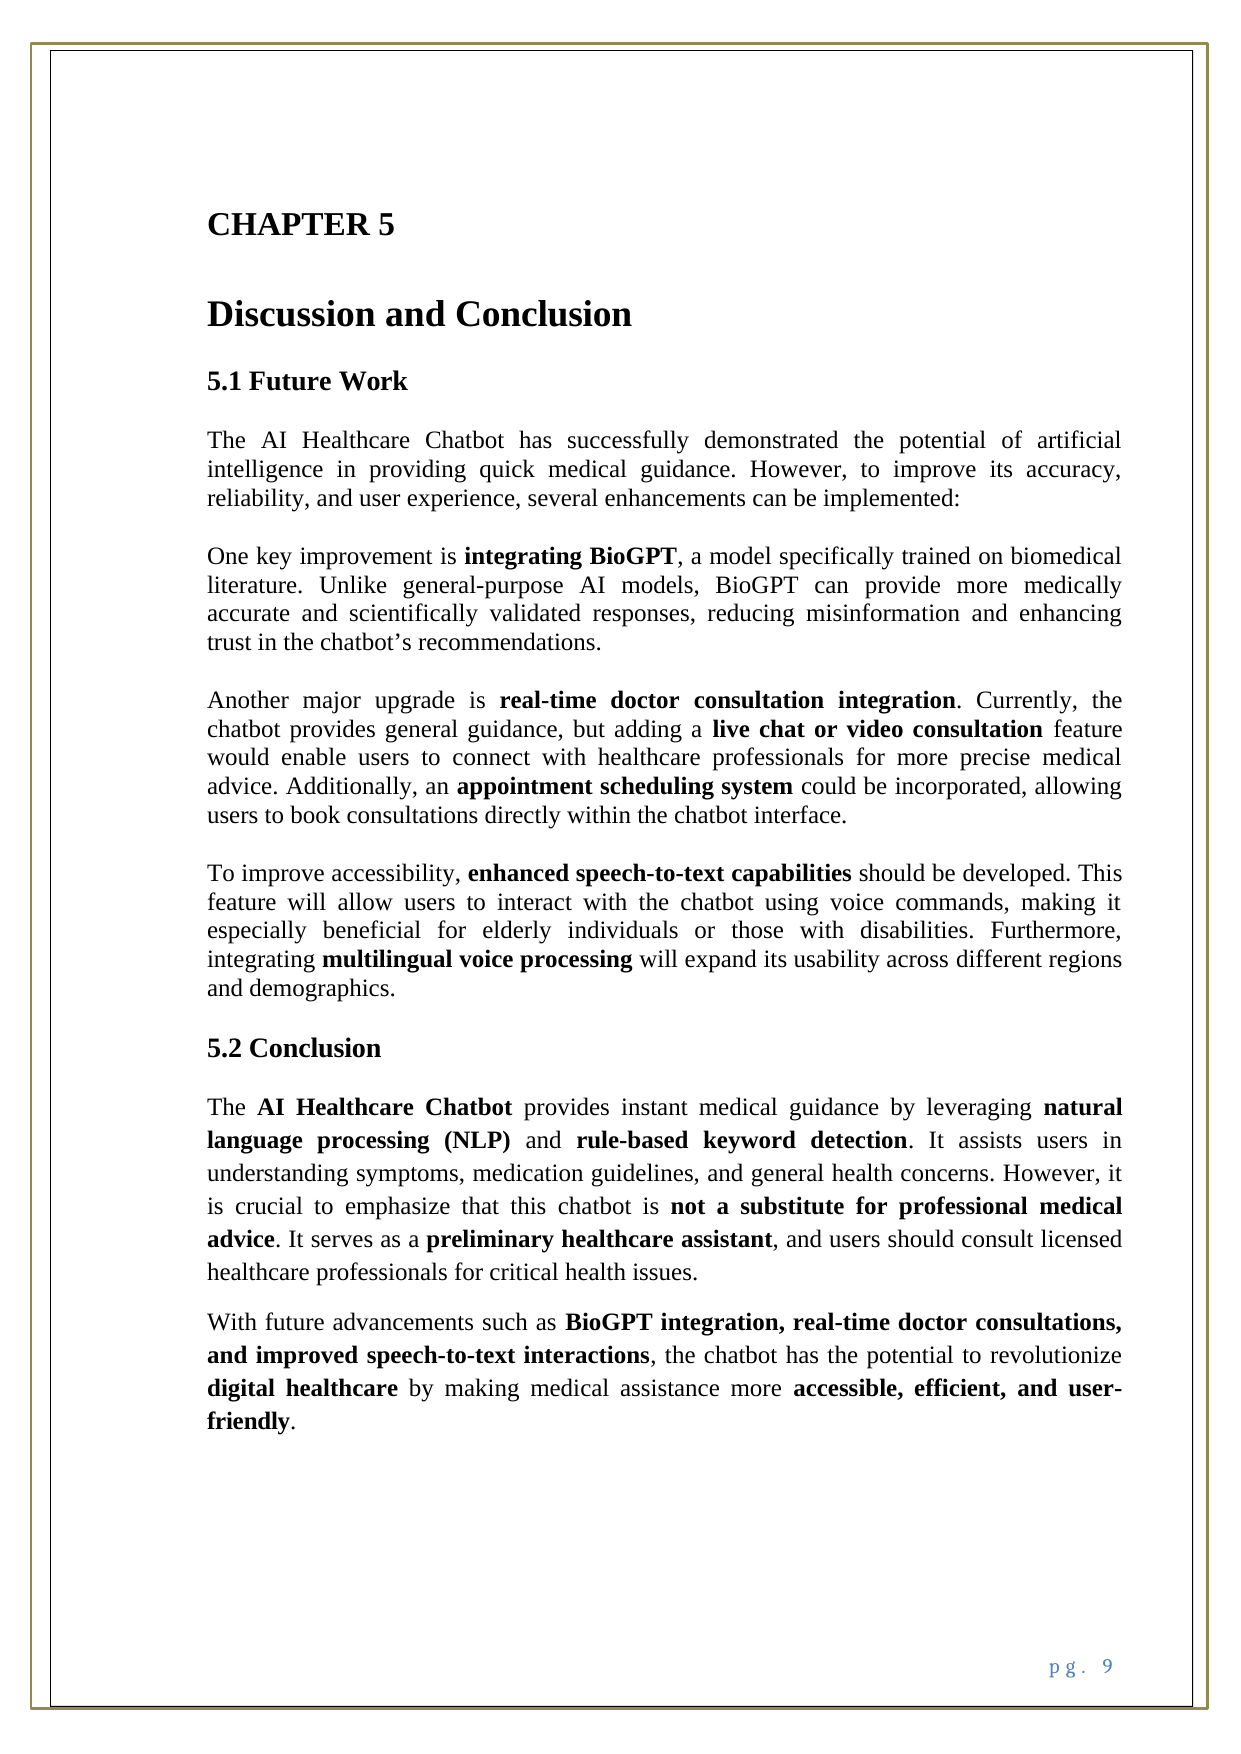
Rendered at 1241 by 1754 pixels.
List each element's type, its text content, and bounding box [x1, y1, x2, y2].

text One key improvement is integrating BioGPT, a model specifically trained on biomedical literature. Unlike general-purpose AI models, BioGPT can provide more medically accurate and scientifically validated responses, reducing misinformation and enhancing trust in the chatbot’s recommendations. [207, 541, 1122, 656]
text With future advancements such as BioGPT integration, real-time doctor consultations, and improved speech-to-text interactions, the chatbot has the potential to revolutionize digital healthcare by making medical assistance more accessible, efficient, and user- friendly. [207, 1307, 1122, 1435]
subtitle Discussion and Conclusion [207, 292, 1152, 335]
text The AI Healthcare Chatbot provides instant medical guidance by leveraging natural language processing (NLP) and rule-based keyword detection. It assists users in understanding symptoms, medication guidelines, and general health concerns. However, it is crucial to emphasize that this chatbot is not a substitute for professional medical advice. It serves as a preliminary healthcare assistant, and users should consult licensed healthcare professionals for critical health issues. [207, 1092, 1122, 1286]
subtitle Conclusion [207, 1031, 1152, 1063]
text Another major upgrade is real-time doctor consultation integration. Currently, the chatbot provides general guidance, but adding a live chat or video consultation feature would enable users to connect with healthcare professionals for more precise medical advice. Additionally, an appointment scheduling system could be incorporated, allowing users to book consultations directly within the chatbot interface. [207, 685, 1122, 829]
text CHAPTER 5 [207, 205, 1152, 243]
text The AI Healthcare Chatbot has successfully demonstrated the potential of artificial intelligence in providing quick medical guidance. However, to improve its accuracy, reliability, and user experience, several enhancements can be implemented: [207, 425, 1122, 512]
text To improve accessibility, enhanced speech-to-text capabilities should be developed. This feature will allow users to interact with the chatbot using voice commands, making it especially beneficial for elderly individuals or those with disabilities. Furthermore, integrating multilingual voice processing will expand its usability across different regions and demographics. [207, 858, 1122, 1002]
subtitle Future Work [207, 364, 1152, 396]
